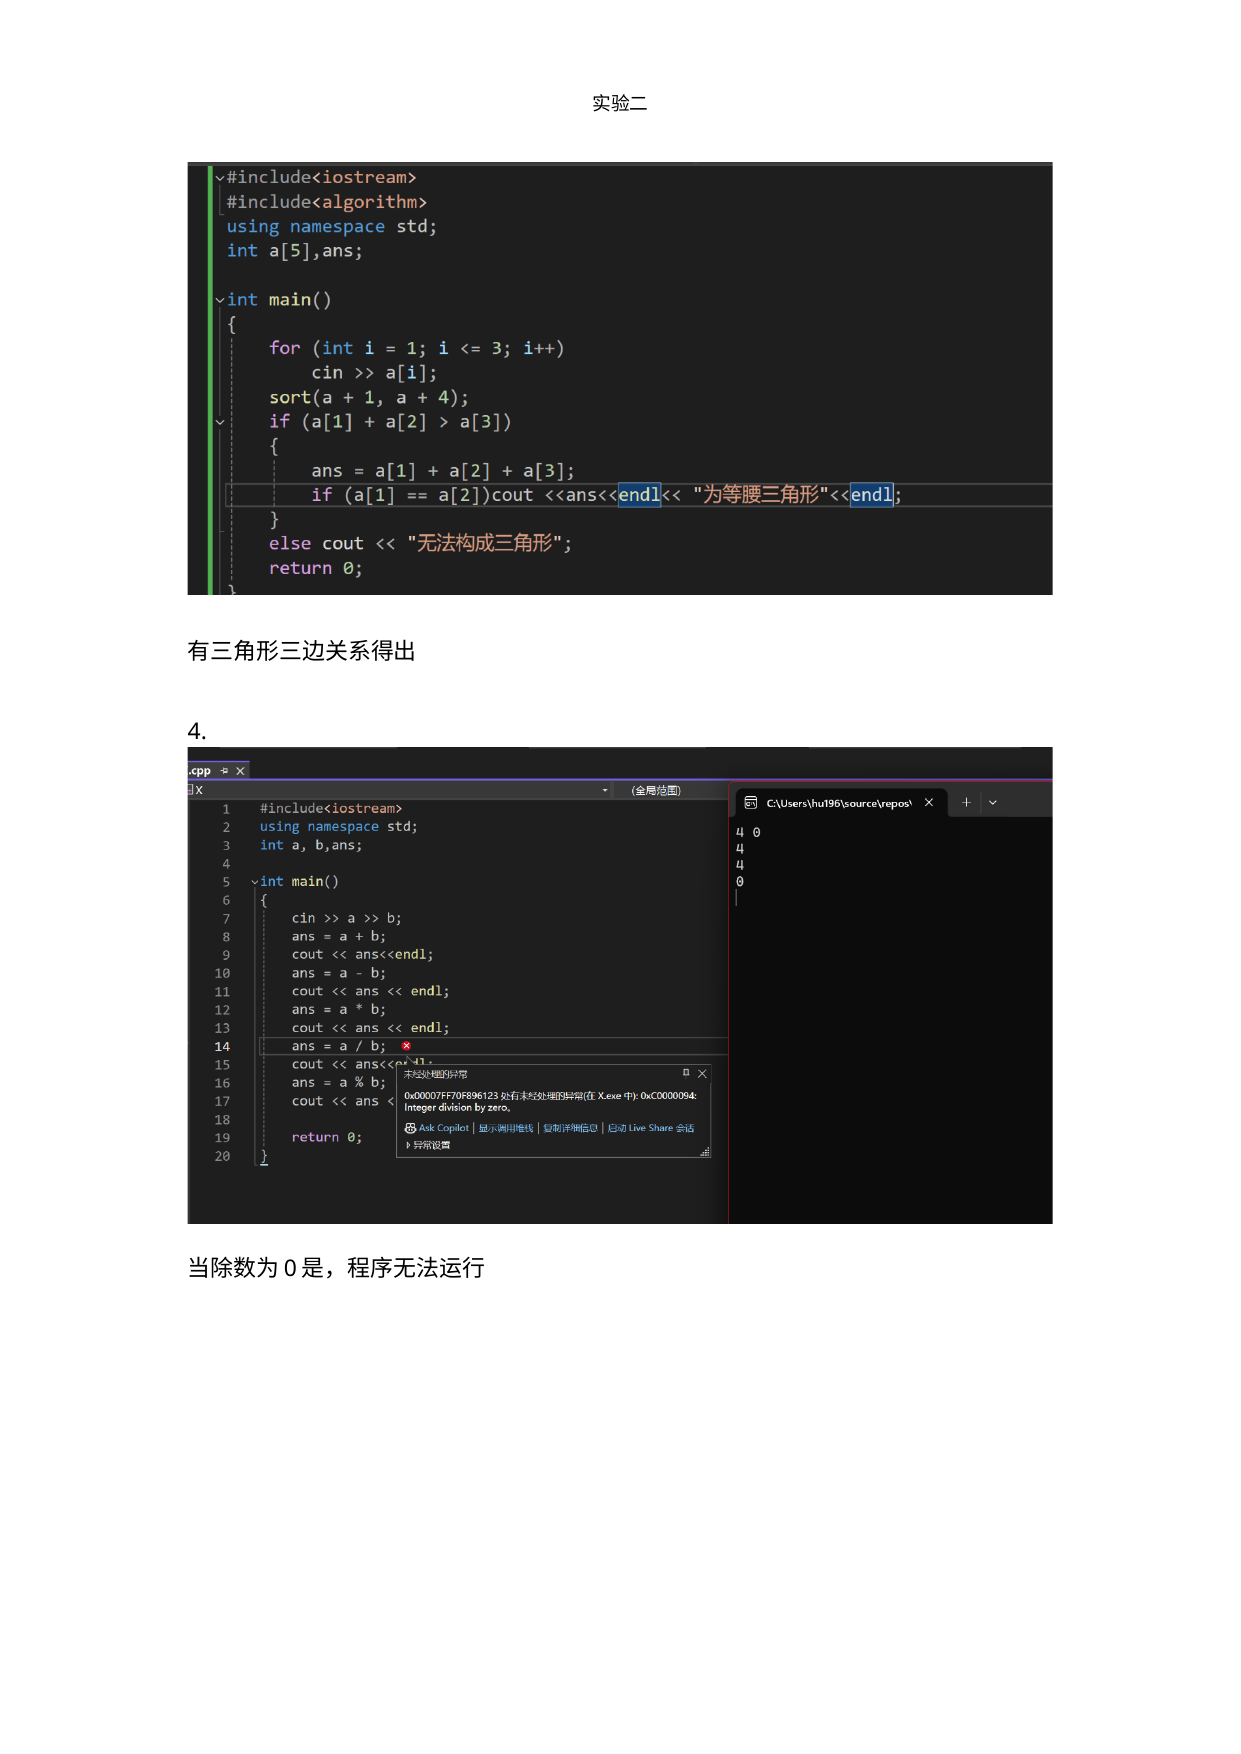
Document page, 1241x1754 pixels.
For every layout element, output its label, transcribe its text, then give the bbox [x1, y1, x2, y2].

picture [187, 747, 1053, 1224]
picture [187, 162, 1053, 595]
text 当除数为0是，程序无法运行 [187, 1234, 1053, 1299]
text 4. [187, 714, 1053, 747]
text 有三角形三边关系得出 [187, 617, 1053, 682]
